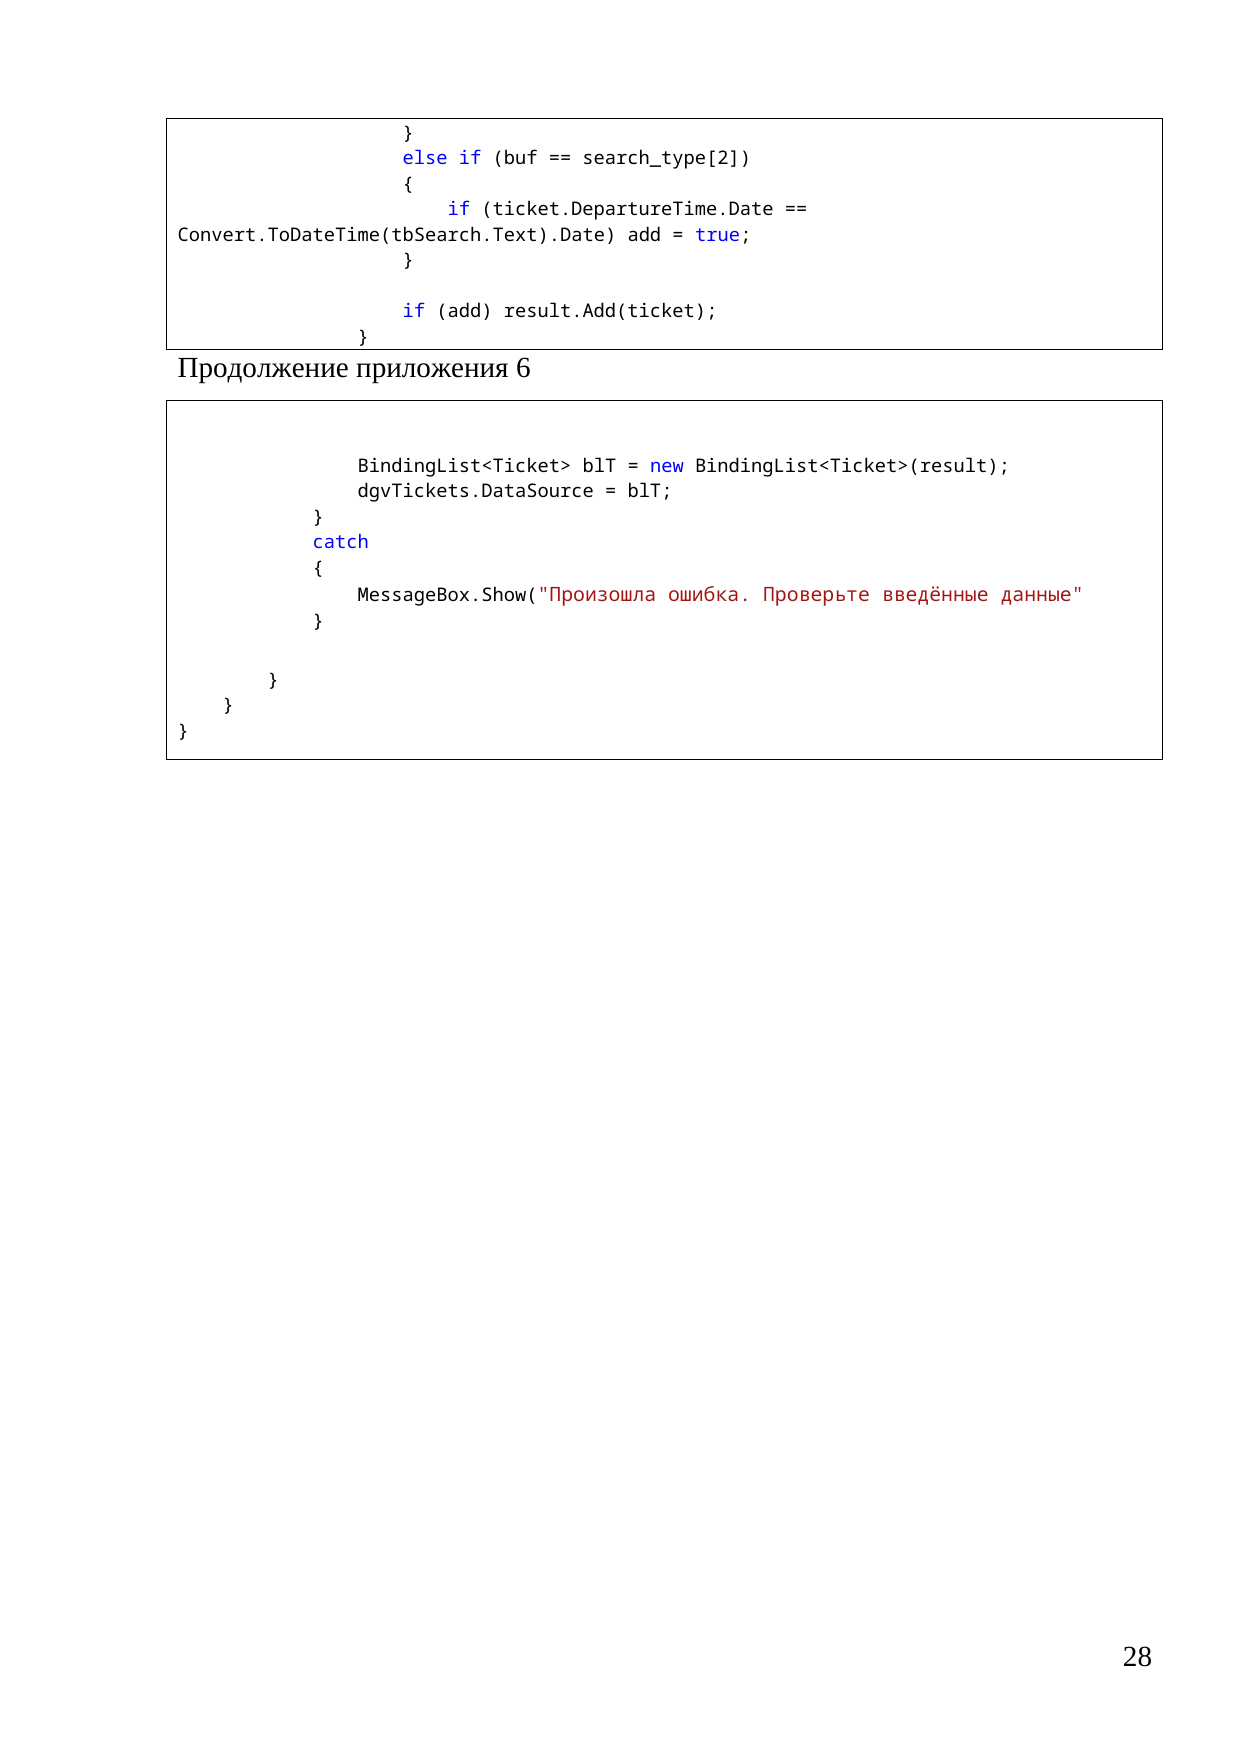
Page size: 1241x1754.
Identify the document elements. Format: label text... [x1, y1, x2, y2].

text Продолжение приложения 6 [177, 350, 1152, 383]
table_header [167, 119, 1162, 349]
table_header BindingList<Ticket> blT = new BindingList<Ticket>(result); dgvTickets.DataSource = blT; } catch { MessageBox.Show("Произошла ошибка. Проверьте введённые данные" } } } } [167, 401, 1162, 759]
